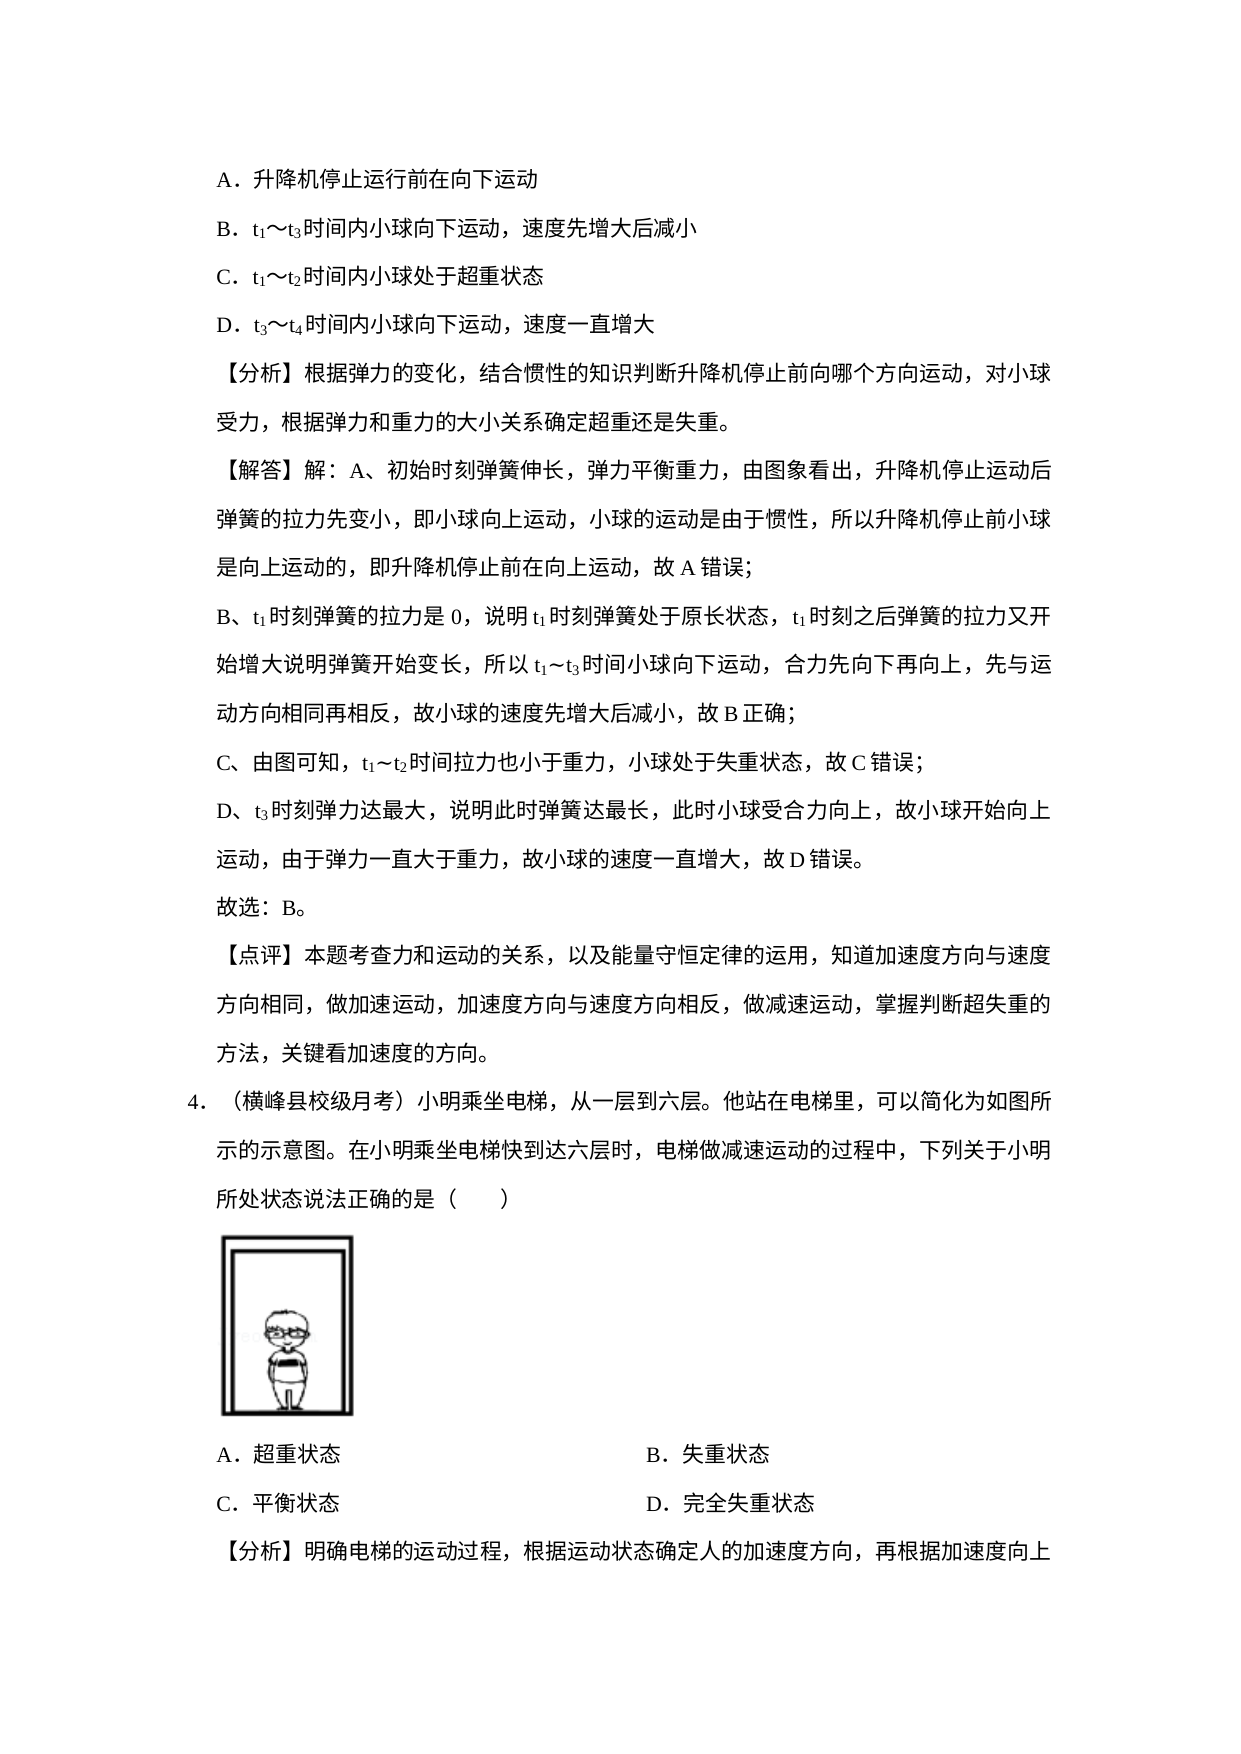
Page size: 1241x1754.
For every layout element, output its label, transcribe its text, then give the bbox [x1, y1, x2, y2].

text C、由图可知，t1∼t2时间拉力也小于重力，小球处于失重状态，故C错误； [216, 744, 1053, 777]
text A．升降机停止运行前在向下运动 [187, 162, 1053, 194]
text D、t3时刻弹力达最大，说明此时弹簧达最长，此时小球受合力向上，故小球开始向上运动，由于弹力一直大于重力，故小球的速度一直增大，故D错误。 [216, 792, 1053, 874]
text 4．（横峰县校级月考）小明乘坐电梯，从一层到六层。他站在电梯里，可以简化为如图所示的示意图。在小明乘坐电梯快到达六层时，电梯做减速运动的过程中，下列关于小明所处状态说法正确的是（ ） [187, 1084, 1053, 1214]
text 【点评】本题考查力和运动的关系，以及能量守恒定律的运用，知道加速度方向与速度方向相同，做加速运动，加速度方向与速度方向相反，做减速运动，掌握判断超失重的方法，关键看加速度的方向。 [216, 938, 1053, 1068]
text A．超重状态 B．失重状态 [187, 1437, 1053, 1469]
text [216, 1534, 1053, 1566]
text B．t1～t3时间内小球向下运动，速度先增大后减小 [187, 210, 1053, 243]
text B、t1时刻弹簧的拉力是0，说明t1时刻弹簧处于原长状态，t1时刻之后弹簧的拉力又开始增大说明弹簧开始变长，所以t1∼t3时间小球向下运动，合力先向下再向上，先与运动方向相同再相反，故小球的速度先增大后减小，故B正确； [216, 598, 1053, 728]
text D．t3～t4时间内小球向下运动，速度一直增大 [187, 307, 1053, 339]
text 故选：B。 [216, 889, 1053, 922]
text 【解答】解：A、初始时刻弹簧伸长，弹力平衡重力，由图象看出，升降机停止运动后弹簧的拉力先变小，即小球向上运动，小球的运动是由于惯性，所以升降机停止前小球是向上运动的，即升降机停止前在向上运动，故A错误； [216, 452, 1053, 582]
text C．平衡状态 D．完全失重状态 [187, 1485, 1053, 1518]
picture [216, 1229, 368, 1421]
text C．t1～t2时间内小球处于超重状态 [187, 259, 1053, 291]
text 【分析】根据弹力的变化，结合惯性的知识判断升降机停止前向哪个方向运动，对小球受力，根据弹力和重力的大小关系确定超重还是失重。 [216, 355, 1053, 437]
